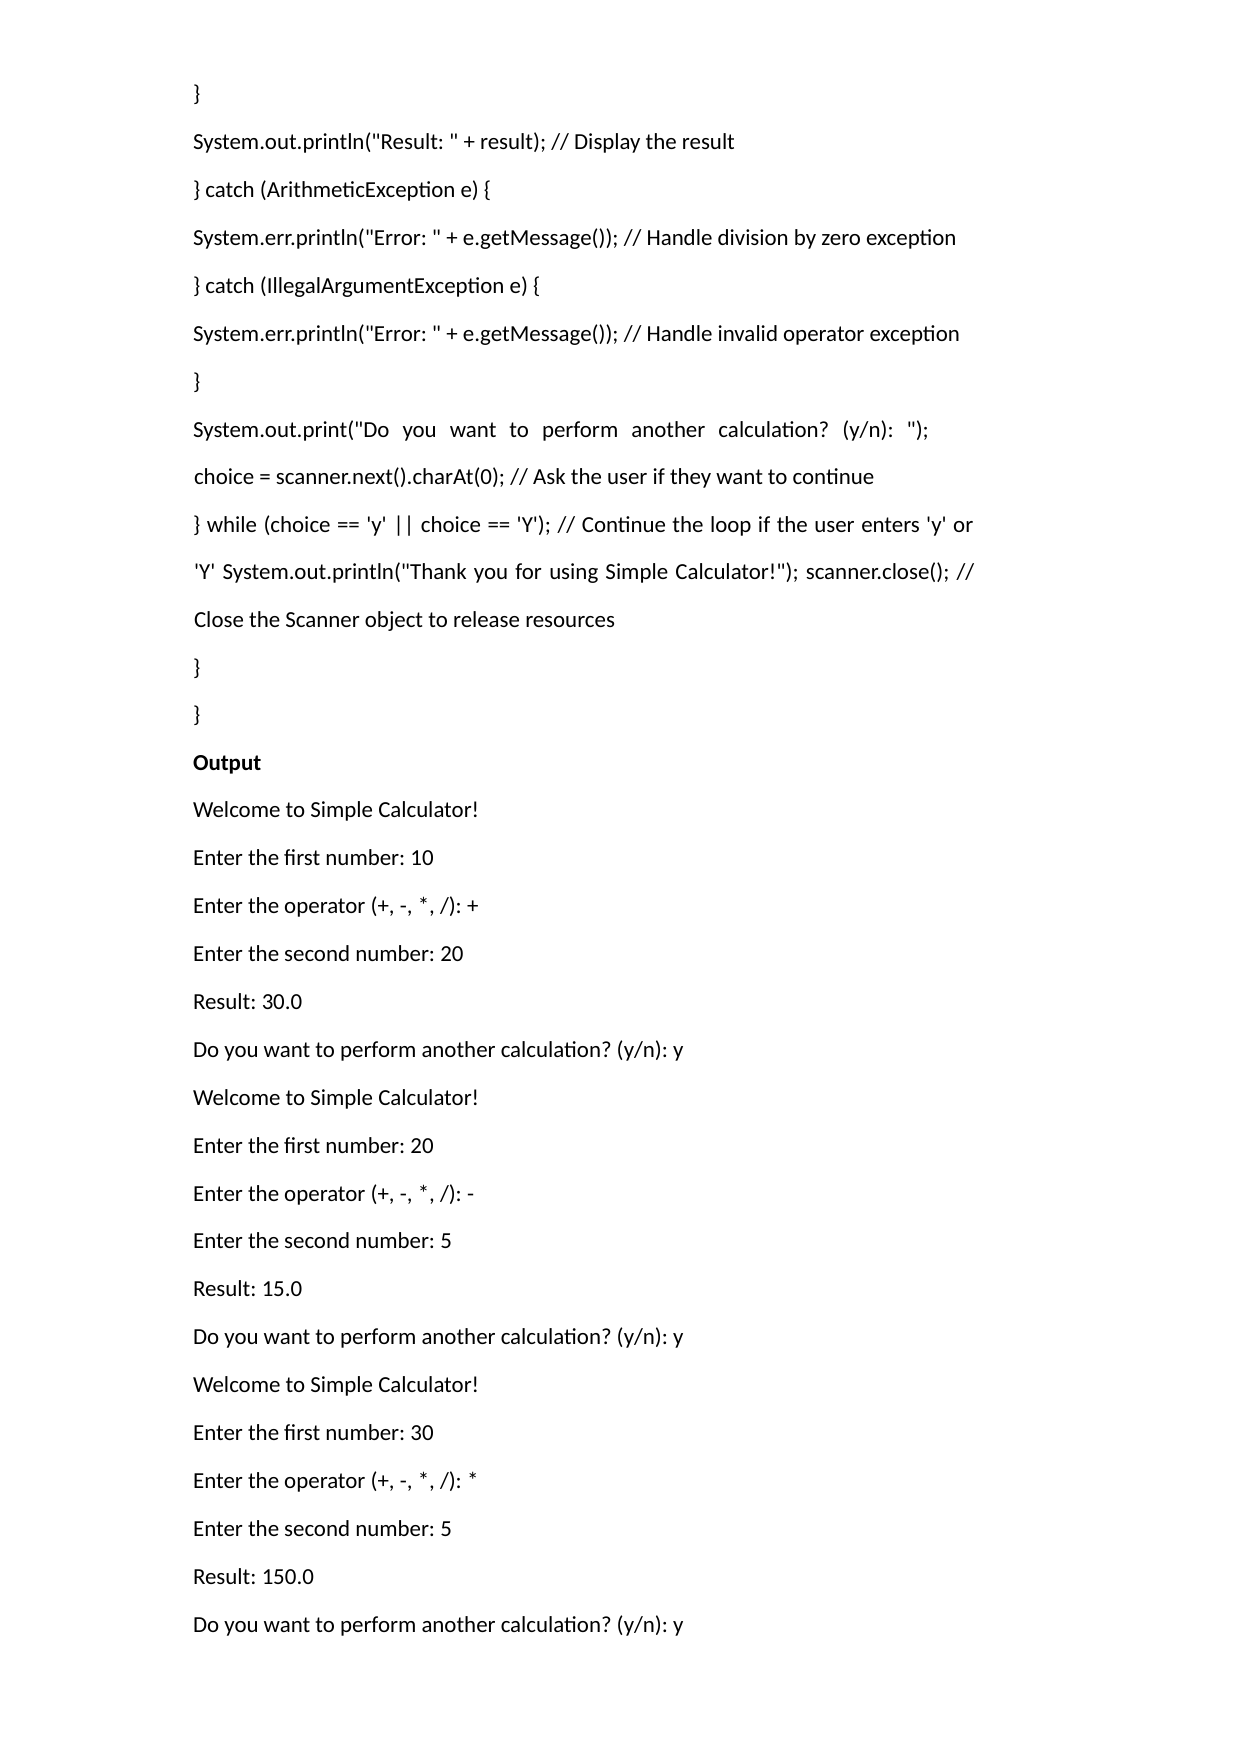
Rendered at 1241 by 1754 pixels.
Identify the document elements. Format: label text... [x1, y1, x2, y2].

text Do you want to perform another calculation? (y/n): y [193, 1322, 1030, 1351]
text System.out.print("Do you want to perform another calculation? (y/n): "); choice = scanner.next().charAt(0); // Ask the user if they want to continue [193, 415, 930, 490]
text System.err.println("Error: " + e.getMessage()); // Handle invalid operator exception [193, 319, 1030, 347]
text Welcome to Simple Calculator! [193, 795, 1030, 823]
text Enter the first number: 10 [193, 843, 1030, 871]
text Enter the second number: 5 [193, 1514, 1030, 1542]
text Do you want to perform another calculation? (y/n): y [193, 1610, 1030, 1638]
text Enter the first number: 30 [193, 1418, 1030, 1446]
text Enter the second number: 5 [193, 1227, 1030, 1255]
text Result: 150.0 [193, 1562, 1030, 1590]
text Enter the operator (+, -, *, /): - [193, 1179, 1030, 1207]
text Enter the operator (+, -, *, /): + [193, 891, 1030, 919]
text Result: 15.0 [193, 1274, 1030, 1303]
text System.err.println("Error: " + e.getMessage()); // Handle division by zero exception [193, 223, 1030, 251]
text } [193, 79, 1030, 107]
text System.out.println("Result: " + result); // Display the result [193, 127, 1030, 155]
text } catch (IllegalArgumentException e) { [193, 271, 1030, 299]
text } [193, 653, 1030, 681]
text } [193, 367, 1030, 395]
text Welcome to Simple Calculator! [193, 1083, 1030, 1111]
text Output [193, 748, 1030, 777]
text Result: 30.0 [193, 987, 1030, 1015]
text } catch (ArithmeticException e) { [193, 175, 1030, 203]
text Do you want to perform another calculation? (y/n): y [193, 1035, 1030, 1063]
text Welcome to Simple Calculator! [193, 1370, 1030, 1398]
text Enter the second number: 20 [193, 939, 1030, 967]
text Enter the operator (+, -, *, /): * [193, 1466, 1030, 1494]
text Enter the first number: 20 [193, 1131, 1030, 1159]
text } while (choice == 'y' || choice == 'Y'); // Continue the loop if the user enters 'y' or 'Y' System.out.println("Thank you for using Simple Calculator!"); scanner.close(); // Close the Scanner object to release resources [193, 510, 976, 633]
text } [193, 701, 1030, 729]
